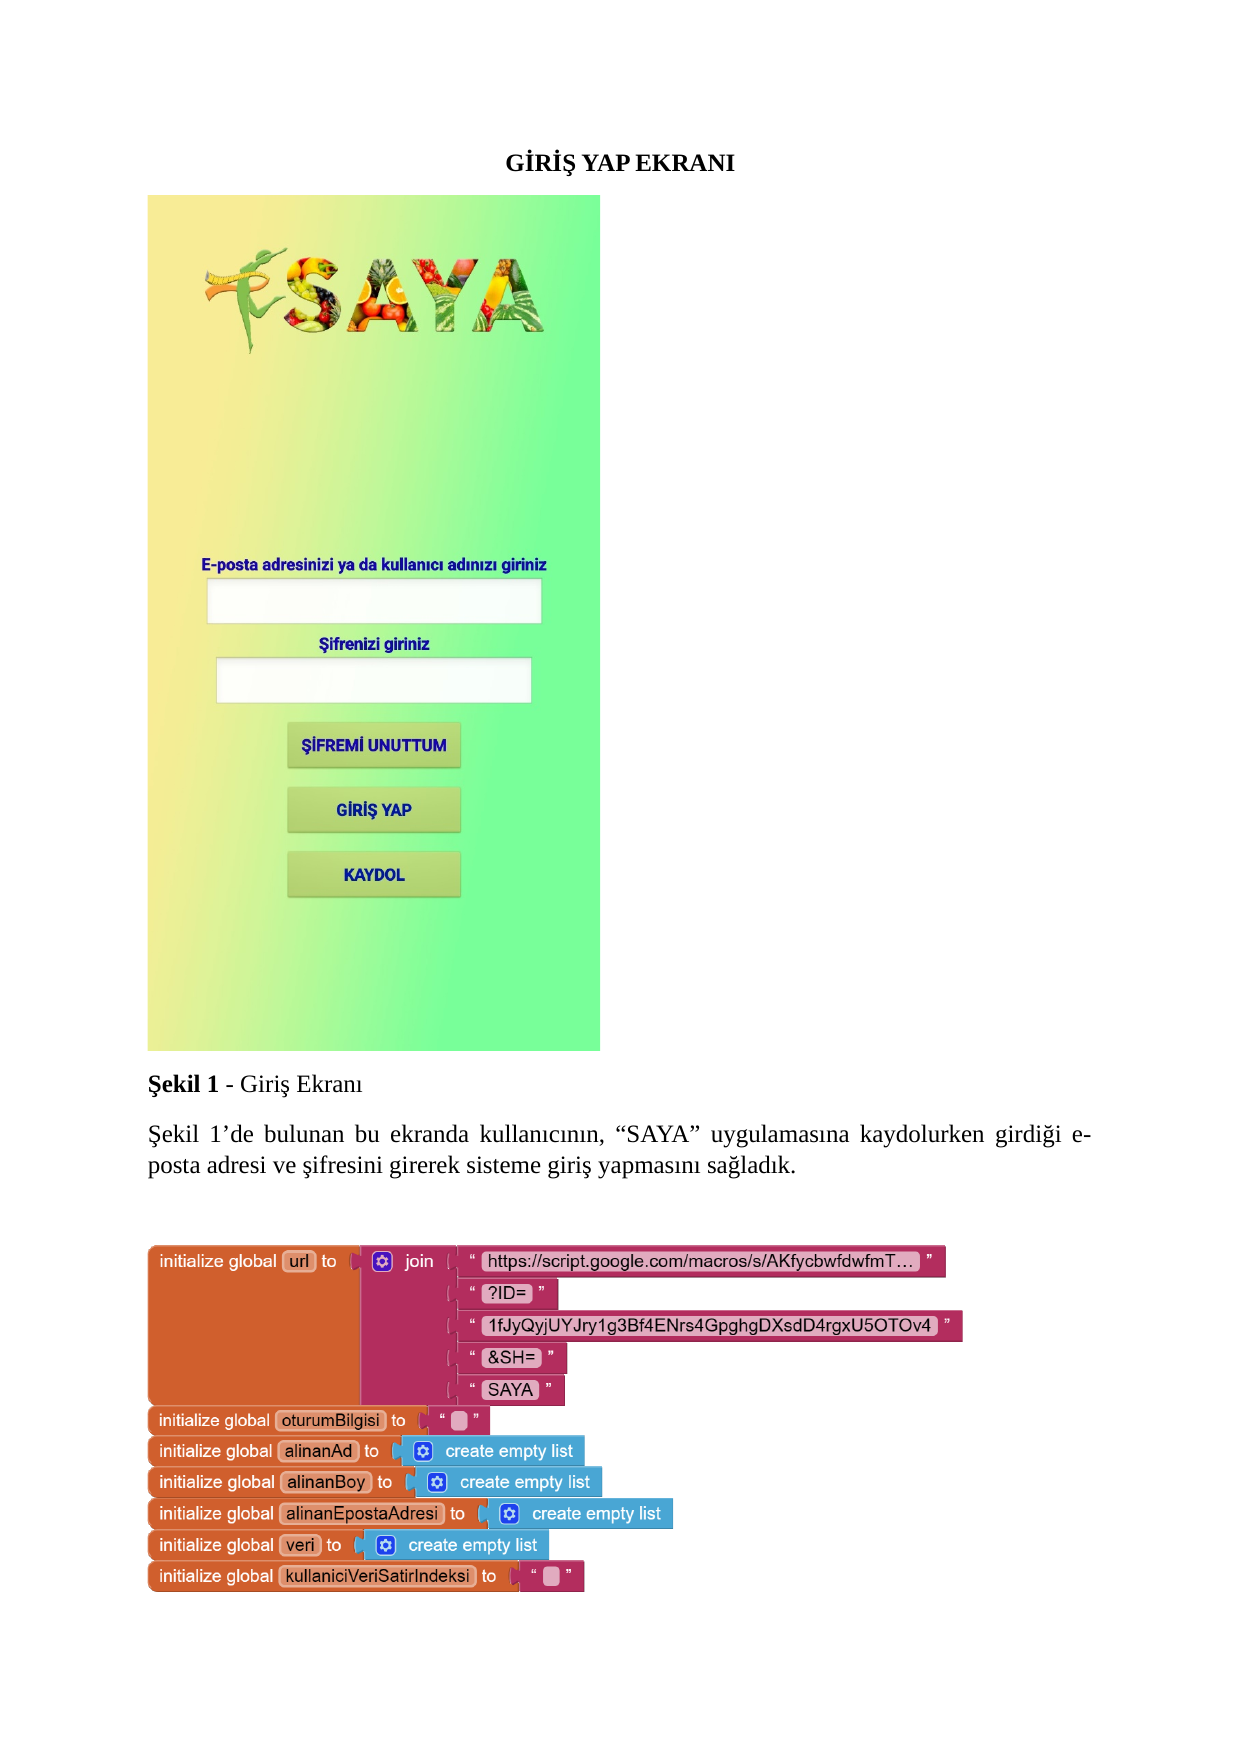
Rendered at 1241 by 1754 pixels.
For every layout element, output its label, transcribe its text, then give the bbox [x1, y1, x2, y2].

text GİRİŞ YAP EKRANI [148, 148, 1093, 176]
picture [147, 1245, 963, 1592]
text Şekil 1 - Giriş Ekranı [148, 1069, 1093, 1098]
text Şekil 1’de bulunan bu ekranda kullanıcının, “SAYA” uygulamasına kaydolurken girdiği e-posta adresi ve şifresini girerek sisteme giriş yapmasını sağladık. [148, 1119, 1093, 1179]
picture [147, 195, 601, 1051]
